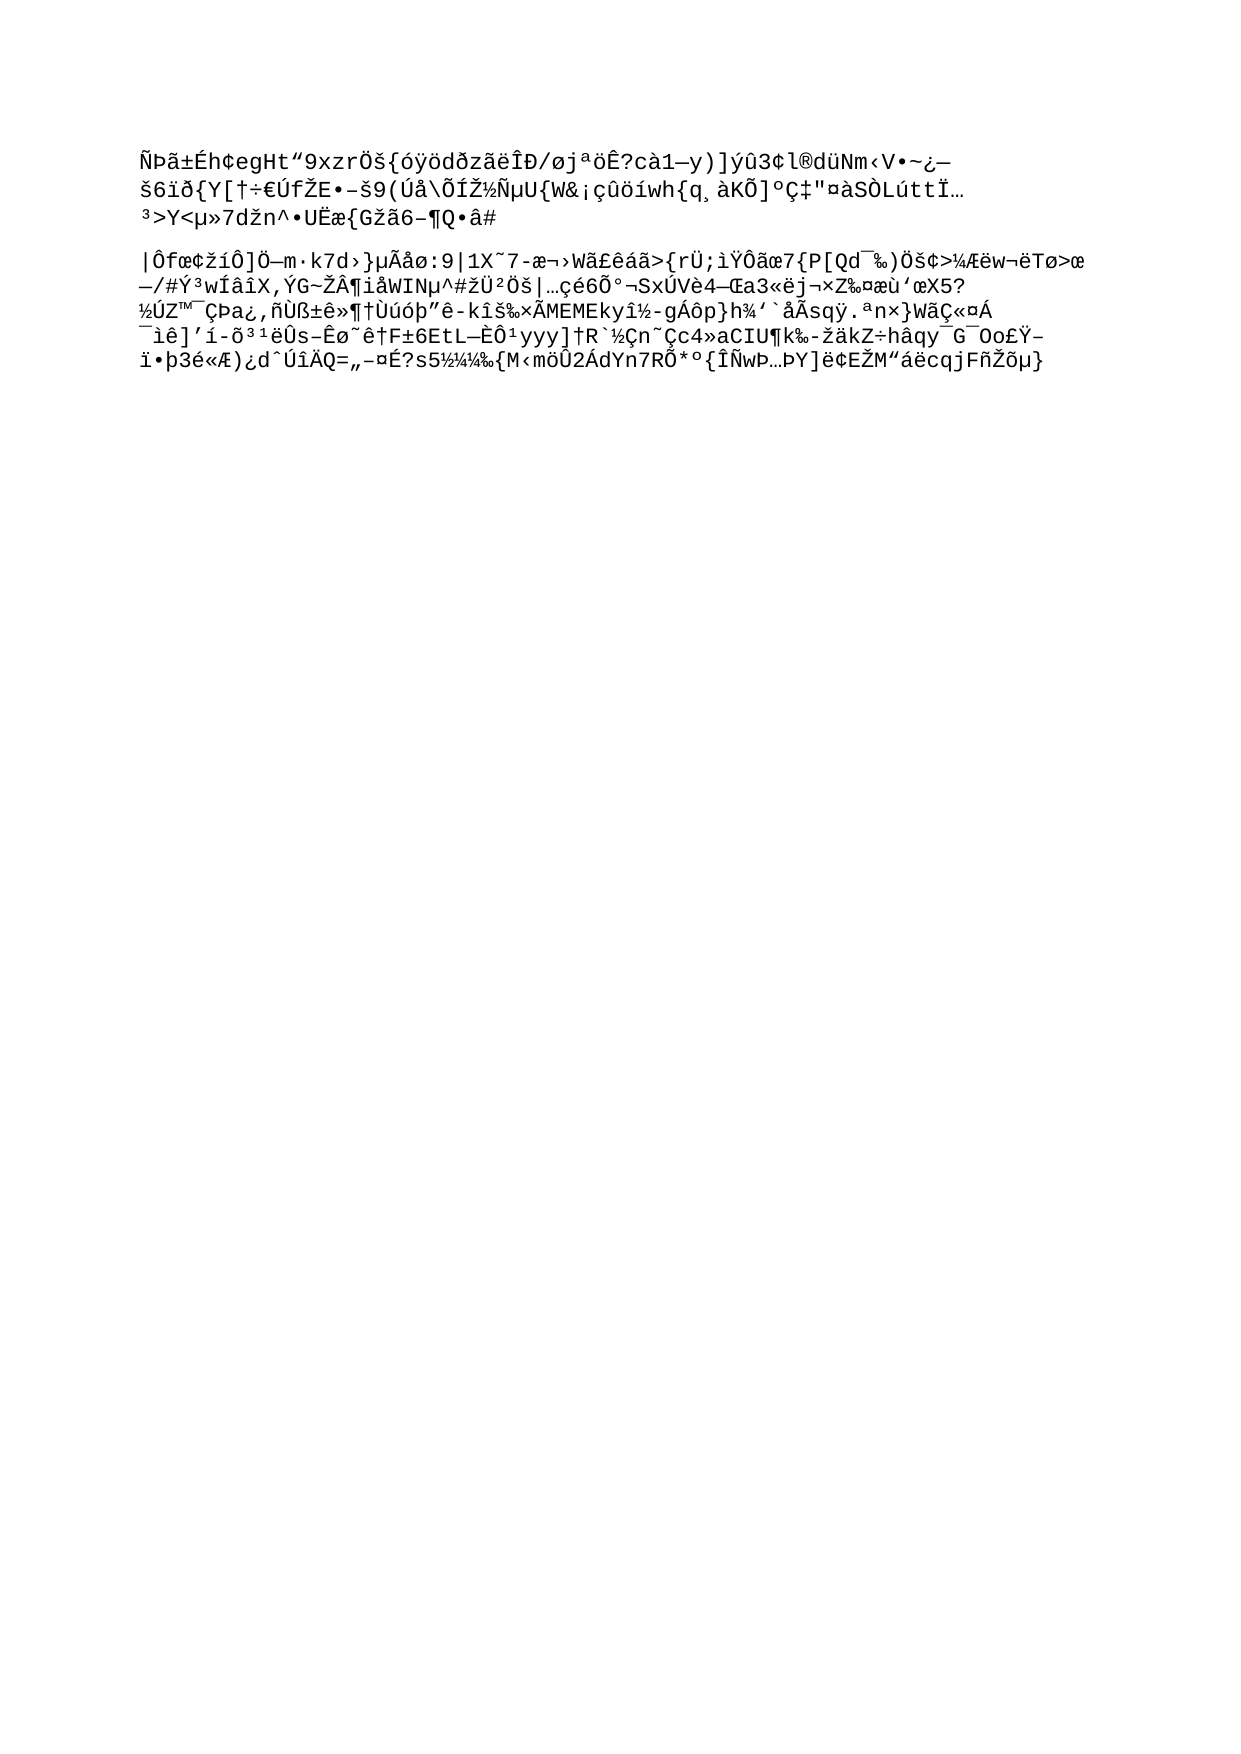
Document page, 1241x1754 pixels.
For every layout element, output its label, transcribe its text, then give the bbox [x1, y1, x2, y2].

text |Ôfœ¢žíÔ]Ö—m·k7d›}µÃåø:9|1X˜7-æ¬›Wã£êáã>{rÜ;ìŸÔãœ7{P[Qd¯‰)Öš¢>¼Æëw¬ëTø>œ—/#Ý³wÍâîX‚ÝG~ŽÂ¶iåWINµ^#žÜ²Öš|…çé6Õ°¬SxÚVè4—Œa3«ëj¬×Z‰¤æù‘œX5?½ÚZ™¯ÇÞa¿‚ñÙß±ê»¶†Ùúóþ”ê-kîš‰×ÃMEMEkyî½-gÁôp}h¾­‘`åÃsqÿ.ªn×}WãÇ«¤Á ¯ìê]’í-õ³¹ëÛs–Êø˜ê†F±6EtL—ÈÔ¹yyy]†R`½Çn˜Çc4»aCIU¶k‰-žäkZ÷hâqy¯G¯Oo£Ÿ–ï•þ3é«Æ)¿dˆÚîÄQ=„–¤É?s5½¼¼‰{M‹möÛ2ÁdYn7RÕ*º{ÎÑwÞ…ÞY]ë¢EŽM“áëcqjFñŽõµ}Æœv°\u·¼J¶<'ièi¯®¸ÏšSÒ±sÒŸw#ò\˜Þåêj)›²ø5‘ë-Òéä¹DÍK ­ùd¿tœ}HœúÏ·ƒ—j8[±Ïo÷(-·«µtU4M¨zGãMà¤|8ÜîŠ½ºsÓ÷]¼ÏZ¼îCŠ°æÔ+6Í±Ý :ß‰j*jjÑ·j_j¾]\F>f»S™ÒTÉÑ»©:òC^Û~Ps*Ö#,_¹¡¹»ÓßU¯Ý;6•ôºM.«Þ÷¹>E‡ž•.u·ÝwVqñ+£SPÙ–,Ù4­ÀØÊŸƒ]Fº™#3Xja_"h]ð˜ïù+yd§Ÿ¡•×Ï¼®ë]¿x(©Ý]EÍ·ÕRE)ê ÔÝk‘å©9"éI¹úyâºçeñõqY}õåM­\âß §ÛÕÐôè4¬Ê„i×œ šIðz??ï´ž,J½ µC¥WÉ\ŽáÐ Okr÷©ßäPÉ øLÕTåÏ#ïÈrë"Qº±)›„ð~æ› [139, 250, 1101, 374]
text ‹}¾–7¾( Š7¬z‘­ør9º•ÿr"mrìexÛFïµ¶M£Lë×‰ÔTÙ¥–|Ý%EÂÍ)+¾´È¬ÕèN¾j¬Ï?ÚŒ—C;ÇbcVœœwéî%º¤´´’»kî}hað9v2´ðti¸É^Ò»w·ZýùUîá°­áñEçÑÞã±Éh¢egHt“9xzrÖš{óÿödðzãëÎÐ/øjªöÊ?cà1—y)]ýû3¢l®düNm‹V•~¿—š6ïð{Y[†÷€ÚfŽE•–š9(Úå\ÕÍŽ½ÑµU{W&¡çûöíwh{q¸àKÕ]ºÇ‡"¤àSÒLúttÏ…³>Y<µ»7džn^•UËæ{Gžã6–¶Q•â# [139, 150, 1101, 232]
